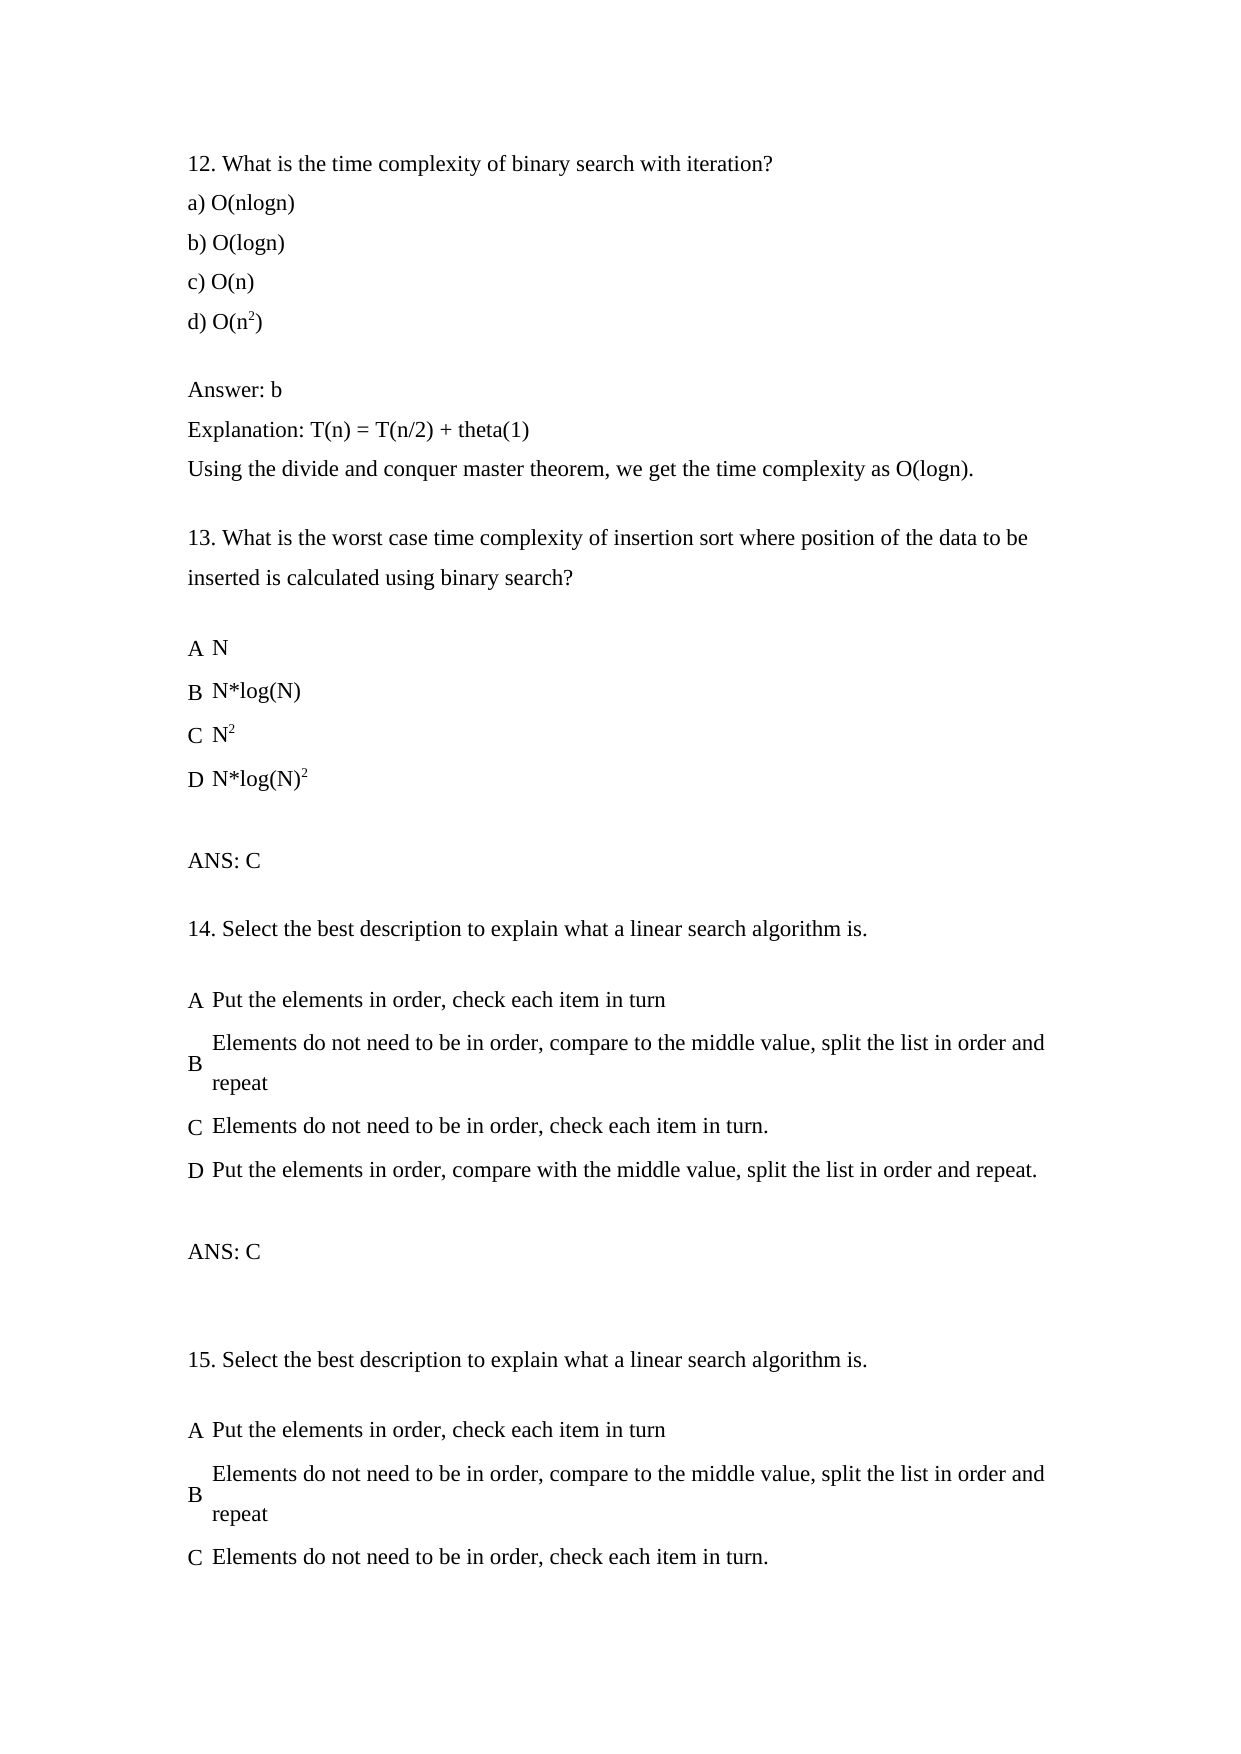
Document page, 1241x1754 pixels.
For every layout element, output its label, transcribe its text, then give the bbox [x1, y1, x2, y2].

table_header A [186, 984, 210, 1028]
table_header Put the elements in order, check each item in turn [210, 984, 1061, 1028]
text 12. What is the time complexity of binary search with iteration? a) O(nlogn) b) O(logn) c) O(n) d) O(n2) [187, 150, 1053, 334]
table_cell C [186, 1111, 210, 1155]
table_cell Elements do not need to be in order, check each item in turn. [210, 1542, 1061, 1586]
table_cell Elements do not need to be in order, compare to the middle value, split the list in order and repeat [210, 1028, 1061, 1111]
table_header A [186, 1415, 210, 1458]
table_header A [186, 632, 210, 676]
table_header N [210, 632, 315, 676]
table_cell Elements do not need to be in order, compare to the middle value, split the list in order and repeat [210, 1459, 1061, 1542]
table_cell Put the elements in order, compare with the middle value, split the list in order and repeat. [210, 1155, 1061, 1198]
text ANS: C [187, 1238, 1053, 1264]
list What is the worst case time complexity of insertion sort where position of the data to be inserted is calculated using binary search? [187, 524, 1053, 590]
table_cell C [186, 1542, 210, 1586]
table_cell B [186, 1459, 210, 1542]
table_cell N*log(N) [210, 676, 315, 720]
table_cell D [186, 1155, 210, 1198]
table_cell B [186, 676, 210, 720]
list Select the best description to explain what a linear search algorithm is. [187, 915, 1053, 942]
table_cell N*log(N)2 [210, 764, 315, 807]
table_cell D [186, 764, 210, 807]
list Answer: b Explanation: T(n) = T(n/2) + theta(1) Using the divide and conquer master theorem, we get the time complexity as O(logn). [187, 377, 1053, 482]
text ANS: C [187, 847, 1053, 873]
table_header Put the elements in order, check each item in turn [210, 1415, 1061, 1458]
table_cell N2 [210, 720, 315, 763]
table_cell C [186, 720, 210, 763]
table_cell Elements do not need to be in order, check each item in turn. [210, 1111, 1061, 1155]
table_cell B [186, 1028, 210, 1111]
list Select the best description to explain what a linear search algorithm is. [187, 1346, 1053, 1372]
